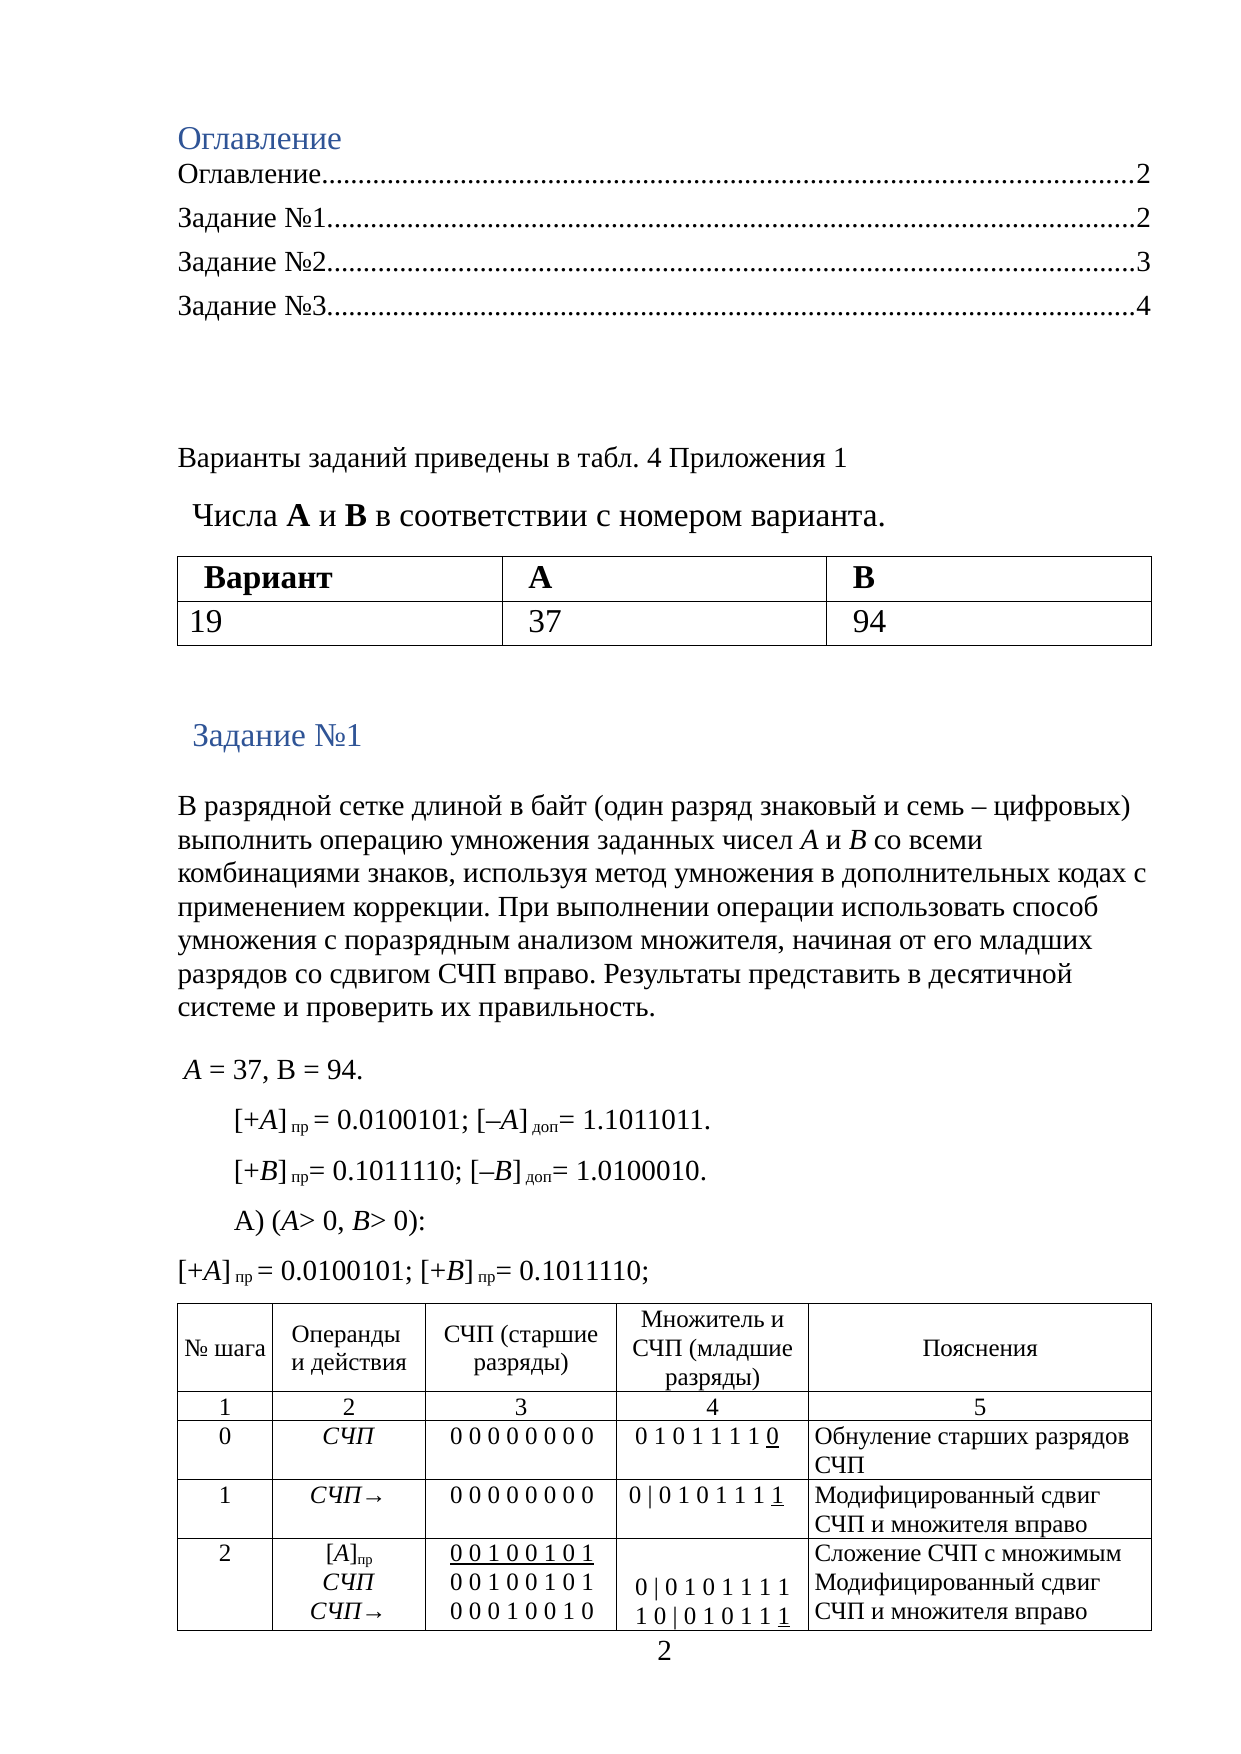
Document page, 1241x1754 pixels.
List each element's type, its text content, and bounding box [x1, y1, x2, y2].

table_header B [827, 557, 1151, 601]
text А) (A> 0, B> 0): [177, 1203, 1149, 1236]
table_cell 0 1 0 1 1 1 1 0 [617, 1421, 808, 1479]
table_header A [503, 557, 826, 601]
table_cell 3 [426, 1392, 616, 1420]
table_cell 0 0 0 0 0 0 0 0 [426, 1421, 616, 1479]
text Варианты заданий приведены в табл. 4 Приложения 1 [177, 440, 1211, 474]
table_cell [A]пр СЧП СЧП→ [273, 1539, 425, 1629]
table_cell 1 [178, 1392, 272, 1420]
table_header Вариант [178, 557, 502, 601]
table_cell 0 [178, 1421, 272, 1479]
table_cell Модифицированный сдвиг СЧП и множителя вправо [809, 1480, 1151, 1537]
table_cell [809, 1539, 1151, 1629]
table_header Операнды и действия [273, 1304, 425, 1391]
table_cell 0 | 0 1 0 1 1 1 1 1 0 | 0 1 0 1 1 1 [617, 1539, 808, 1629]
text [+A] пр = 0.0100101; [–A] доп= 1.1011011. [177, 1102, 1149, 1136]
table_header Пояснения [809, 1304, 1151, 1391]
table_cell 37 [503, 602, 826, 645]
table_cell 19 [178, 602, 502, 645]
table_cell 2 [178, 1539, 272, 1629]
table_cell 5 [809, 1392, 1151, 1420]
table_cell 94 [827, 602, 1151, 645]
table_header Множитель и СЧП (младшие разряды) [617, 1304, 808, 1391]
table_header № шага [178, 1304, 272, 1391]
text Числа A и B в соответствии с номером варианта. [118, 495, 1211, 534]
table_cell 0 0 1 0 0 1 0 1 0 0 1 0 0 1 0 1 0 0 0 1 0 0 1 0 [426, 1539, 616, 1629]
text А = 37, В = 94. [177, 1052, 1152, 1086]
table_cell 4 [617, 1392, 808, 1420]
subtitle Задание №1 [118, 715, 1211, 753]
table_cell 2 [273, 1392, 425, 1420]
text [+B] пр= 0.1011110; [–B] доп= 1.0100010. [177, 1153, 1149, 1186]
table_cell СЧП [273, 1421, 425, 1479]
table_cell 0 0 0 0 0 0 0 0 [426, 1480, 616, 1537]
table_header СЧП (старшие разряды) [426, 1304, 616, 1391]
table_cell 1 [178, 1480, 272, 1537]
table_cell СЧП→ [273, 1480, 425, 1537]
table_cell 0 | 0 1 0 1 1 1 1 [617, 1480, 808, 1537]
table_cell Обнуление старших разрядов СЧП [809, 1421, 1151, 1479]
text [+A] пр = 0.0100101; [+B] пр= 0.1011110; [177, 1253, 1152, 1287]
text В разрядной сетке длиной в байт (один разряд знаковый и семь – цифровых) выполнить операцию умножения заданных чисел А и В со всеми комбинациями знаков, используя метод умножения в дополнительных кодах с применением коррекции. При выполнении операции использовать способ умножения с поразрядным анализом множителя, начиная от его младших разрядов со сдвигом СЧП вправо. Результаты представить в десятичной системе и проверить их правильность. [177, 788, 1152, 1023]
